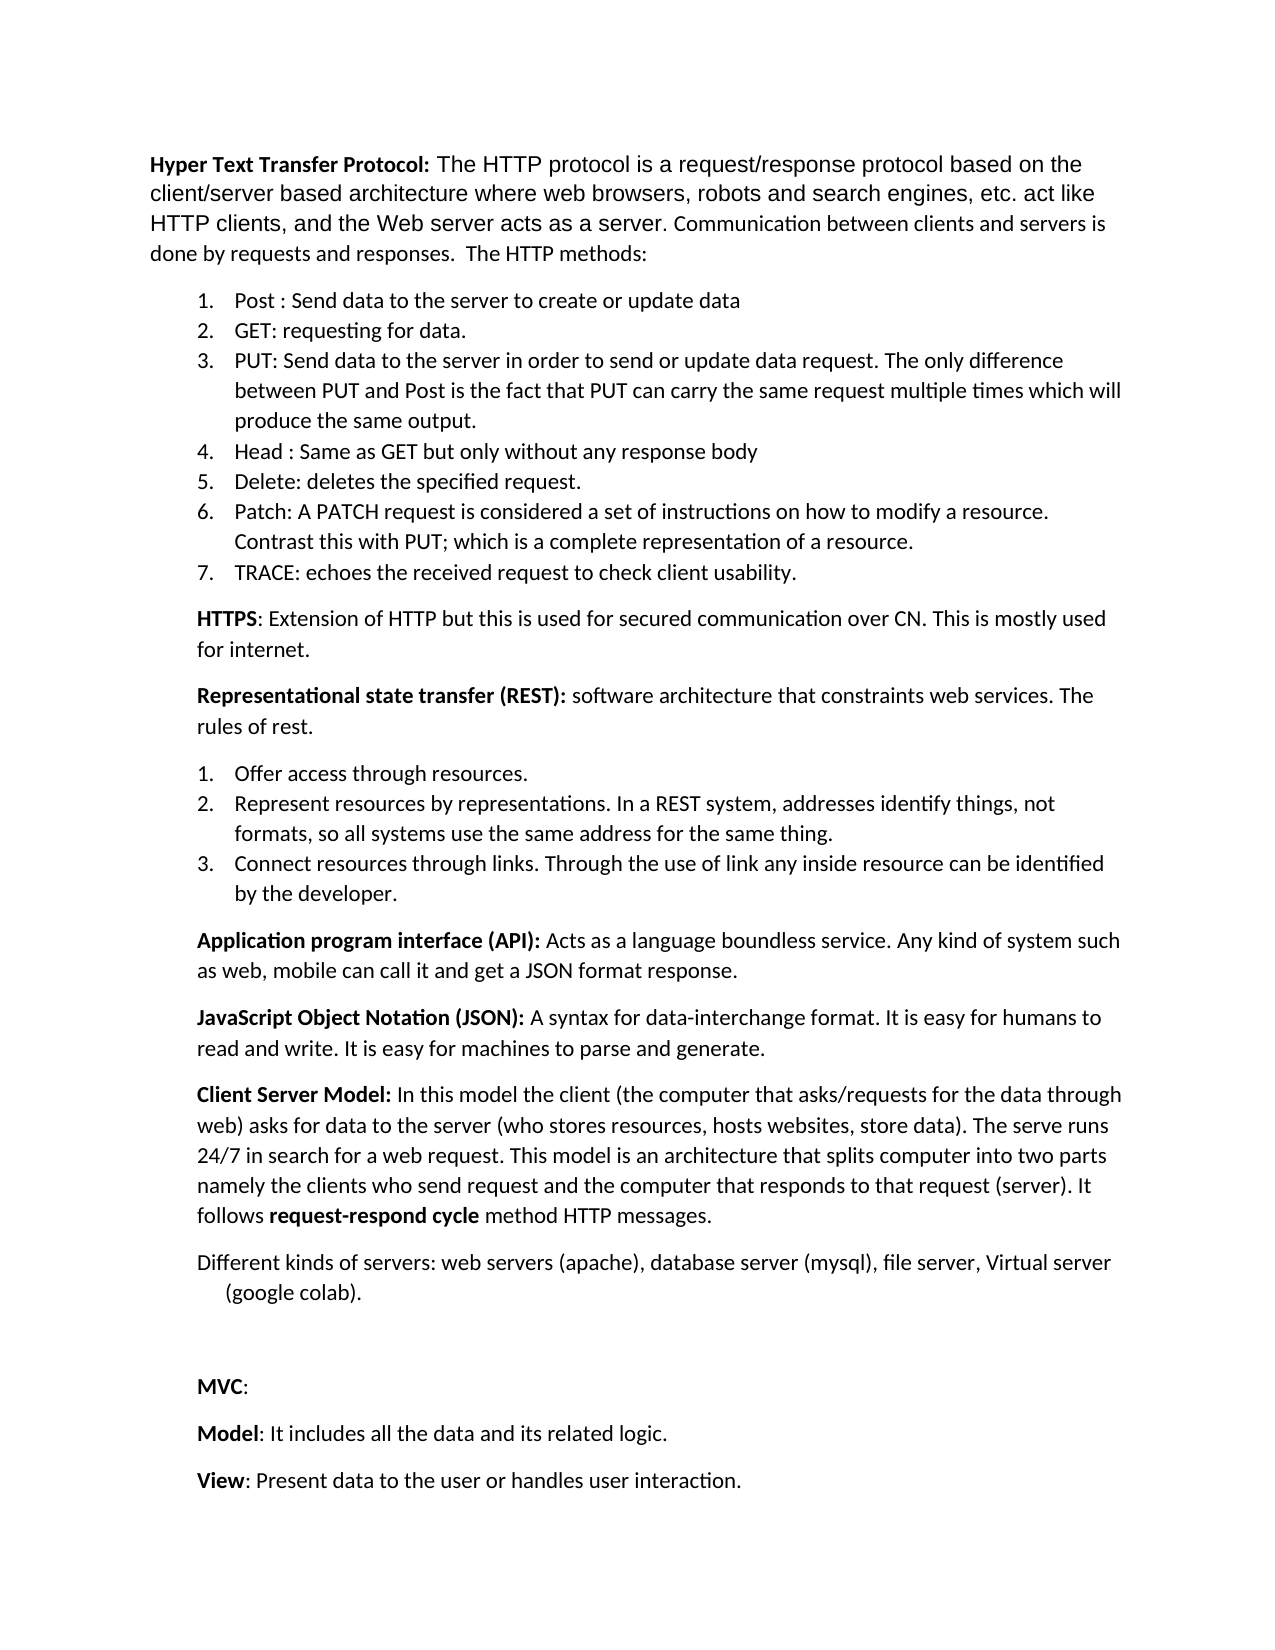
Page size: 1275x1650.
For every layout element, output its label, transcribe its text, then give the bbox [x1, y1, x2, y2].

list GET: requesting for data. [197, 316, 1125, 344]
list PUT: Send data to the server in order to send or update data request. The only difference between PUT and Post is the fact that PUT can carry the same request multiple times which will produce the same output. [197, 346, 1125, 434]
text View: Present data to the user or handles user interaction. [197, 1466, 1125, 1494]
list Connect resources through links. Through the use of link any inside resource can be identified by the developer. [197, 849, 1125, 907]
list Offer access through resources. [197, 759, 1125, 787]
text Different kinds of servers: web servers (apache), database server (mysql), file server, Virtual server (google colab). [197, 1248, 1125, 1306]
list Represent resources by representations. In a REST system, addresses identify things, not formats, so all systems use the same address for the same thing. [197, 789, 1125, 847]
text JavaScript Object Notation (JSON): A syntax for data-interchange format. It is easy for humans to read and write. It is easy for machines to parse and generate. [197, 1003, 1125, 1062]
list Patch: A PATCH request is considered a set of instructions on how to modify a resource. Contrast this with PUT; which is a complete representation of a resource. [197, 497, 1125, 555]
list TRACE: echoes the received request to check client usability. [197, 558, 1125, 586]
list Post : Send data to the server to create or update data [197, 286, 1125, 314]
list Delete: deletes the specified request. [197, 467, 1125, 495]
text Representational state transfer (REST): software architecture that constraints web services. The rules of rest. [197, 682, 1125, 740]
text Hyper Text Transfer Protocol: The HTTP protocol is a request/response protocol based on the client/server based architecture where web browsers, robots and search engines, etc. act like HTTP clients, and the Web server acts as a server. Communication between clients and servers is done by requests and responses. The HTTP methods: [150, 150, 1125, 267]
text Application program interface (API): Acts as a language boundless service. Any kind of system such as web, mobile can call it and get a JSON format response. [197, 926, 1125, 984]
list Head : Same as GET but only without any response body [197, 437, 1125, 465]
text MVC: [197, 1372, 1125, 1400]
text Model: It includes all the data and its related logic. [197, 1419, 1125, 1447]
text HTTPS: Extension of HTTP but this is used for secured communication over CN. This is mostly used for internet. [197, 604, 1125, 663]
text Client Server Model: In this model the client (the computer that asks/requests for the data through web) asks for data to the server (who stores resources, hosts websites, store data). The serve runs 24/7 in search for a web request. This model is an architecture that splits computer into two parts namely the clients who send request and the computer that responds to that request (server). It follows request-respond cycle method HTTP messages. [197, 1081, 1125, 1229]
